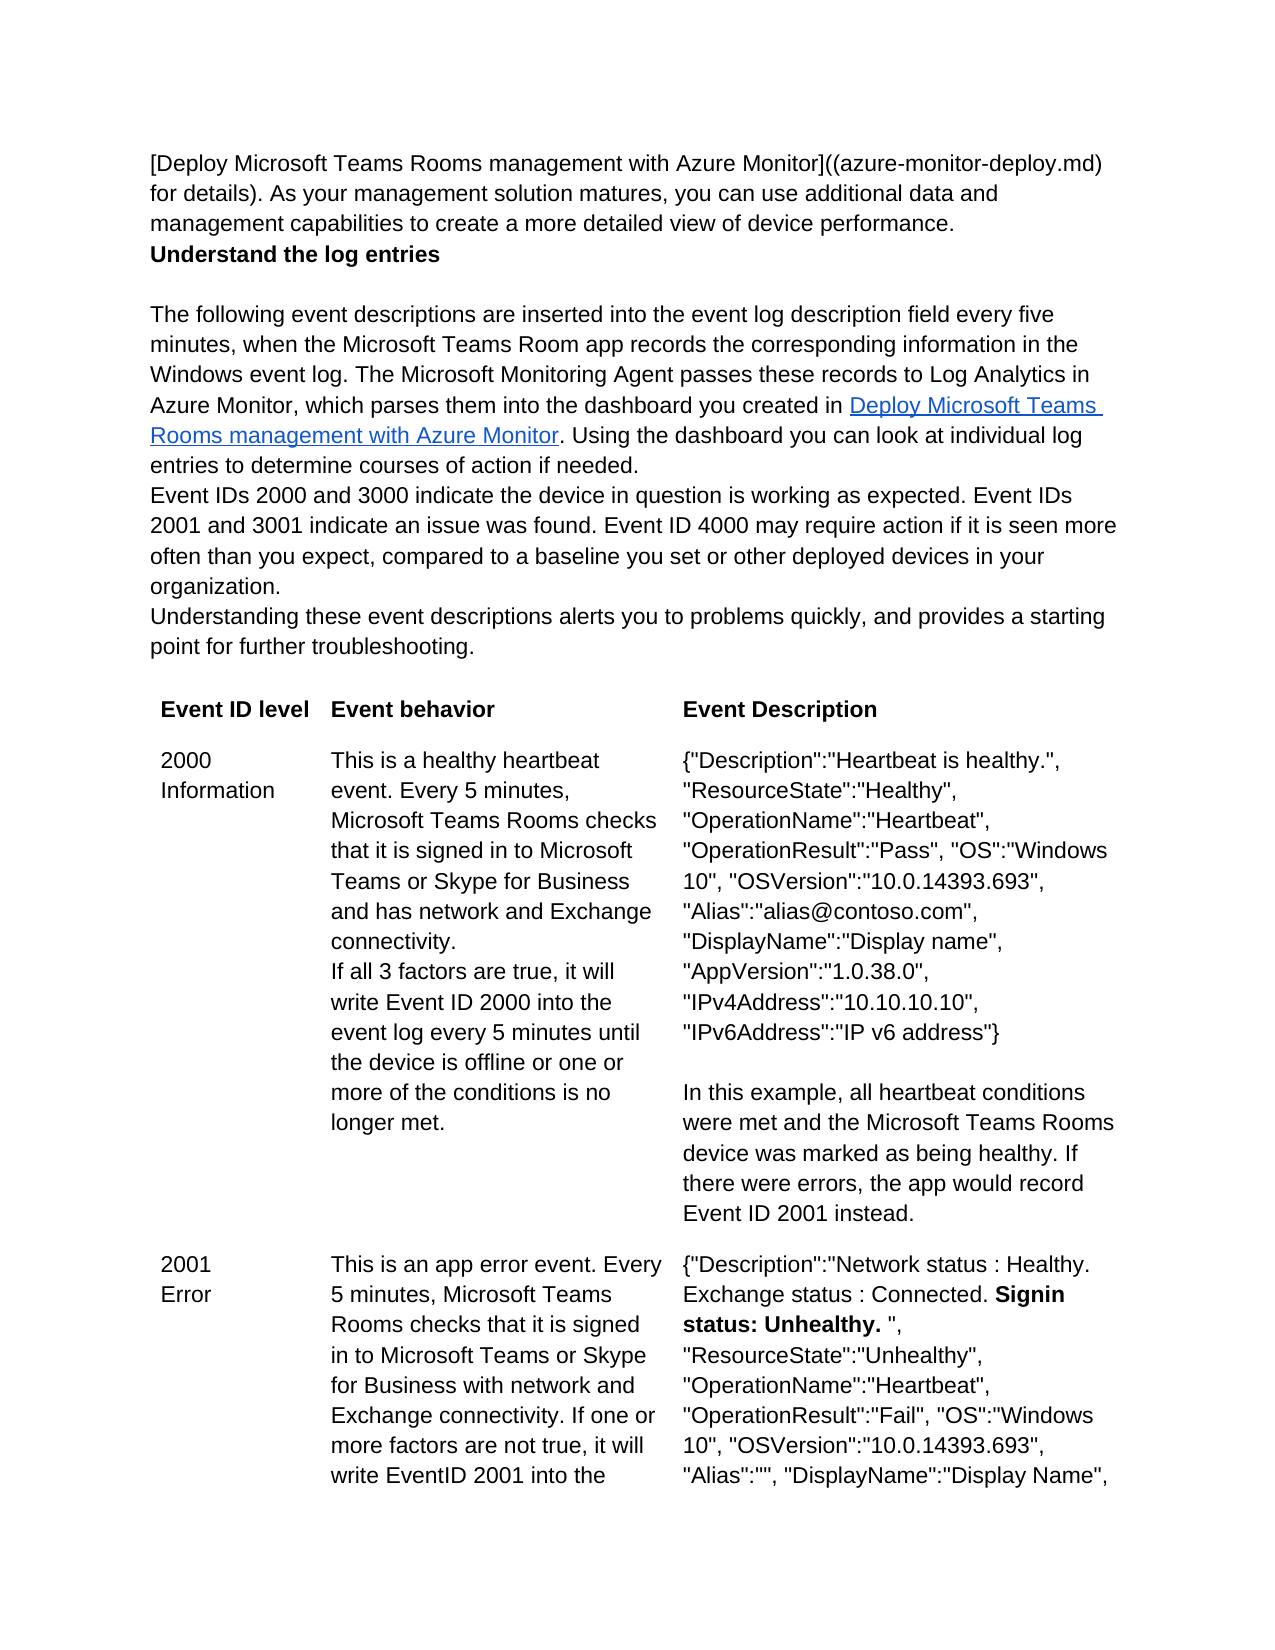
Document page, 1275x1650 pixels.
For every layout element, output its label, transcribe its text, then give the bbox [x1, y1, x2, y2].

table_cell 2000 Information [150, 736, 320, 1241]
table_cell 2001 Error [150, 1241, 320, 1500]
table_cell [672, 1241, 1125, 1500]
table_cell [320, 1241, 672, 1500]
text Understand the log entries [150, 241, 1125, 267]
table_cell This is a healthy heartbeat event. Every 5 minutes, Microsoft Teams Rooms checks that it is signed in to Microsoft Teams or Skype for Business and has network and Exchange connectivity. If all 3 factors are true, it will write Event ID 2000 into the event log every 5 minutes until the device is offline or one or more of the conditions is no longer met. [320, 736, 672, 1241]
text Understanding these event descriptions alerts you to problems quickly, and provides a starting point for further troubleshooting. [150, 603, 1125, 660]
table_header Event behavior [320, 664, 672, 736]
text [150, 150, 1125, 237]
text Event IDs 2000 and 3000 indicate the device in question is working as expected. Event IDs 2001 and 3001 indicate an issue was found. Event ID 4000 may require action if it is seen more often than you expect, compared to a baseline you set or other deployed devices in your organization. [150, 482, 1125, 599]
table_header Event Description [672, 664, 1125, 736]
table_header Event ID level [150, 664, 320, 736]
table_cell {"Description":"Heartbeat is healthy.", "ResourceState":"Healthy", "OperationName":"Heartbeat", "OperationResult":"Pass", "OS":"Windows 10", "OSVersion":"10.0.14393.693", "Alias":"alias@contoso.com", "DisplayName":"Display name", "AppVersion":"1.0.38.0", "IPv4Address":"10.10.10.10", "IPv6Address":"IP v6 address"} In this example, all heartbeat conditions were met and the Microsoft Teams Rooms device was marked as being healthy. If there were errors, the app would record Event ID 2001 instead. [672, 736, 1125, 1241]
text The following event descriptions are inserted into the event log description field every five minutes, when the Microsoft Teams Room app records the corresponding information in the Windows event log. The Microsoft Monitoring Agent passes these records to Log Analytics in Azure Monitor, which parses them into the dashboard you created in Deploy Microsoft Teams Rooms management with Azure Monitor. Using the dashboard you can look at individual log entries to determine courses of action if needed. [150, 301, 1125, 478]
